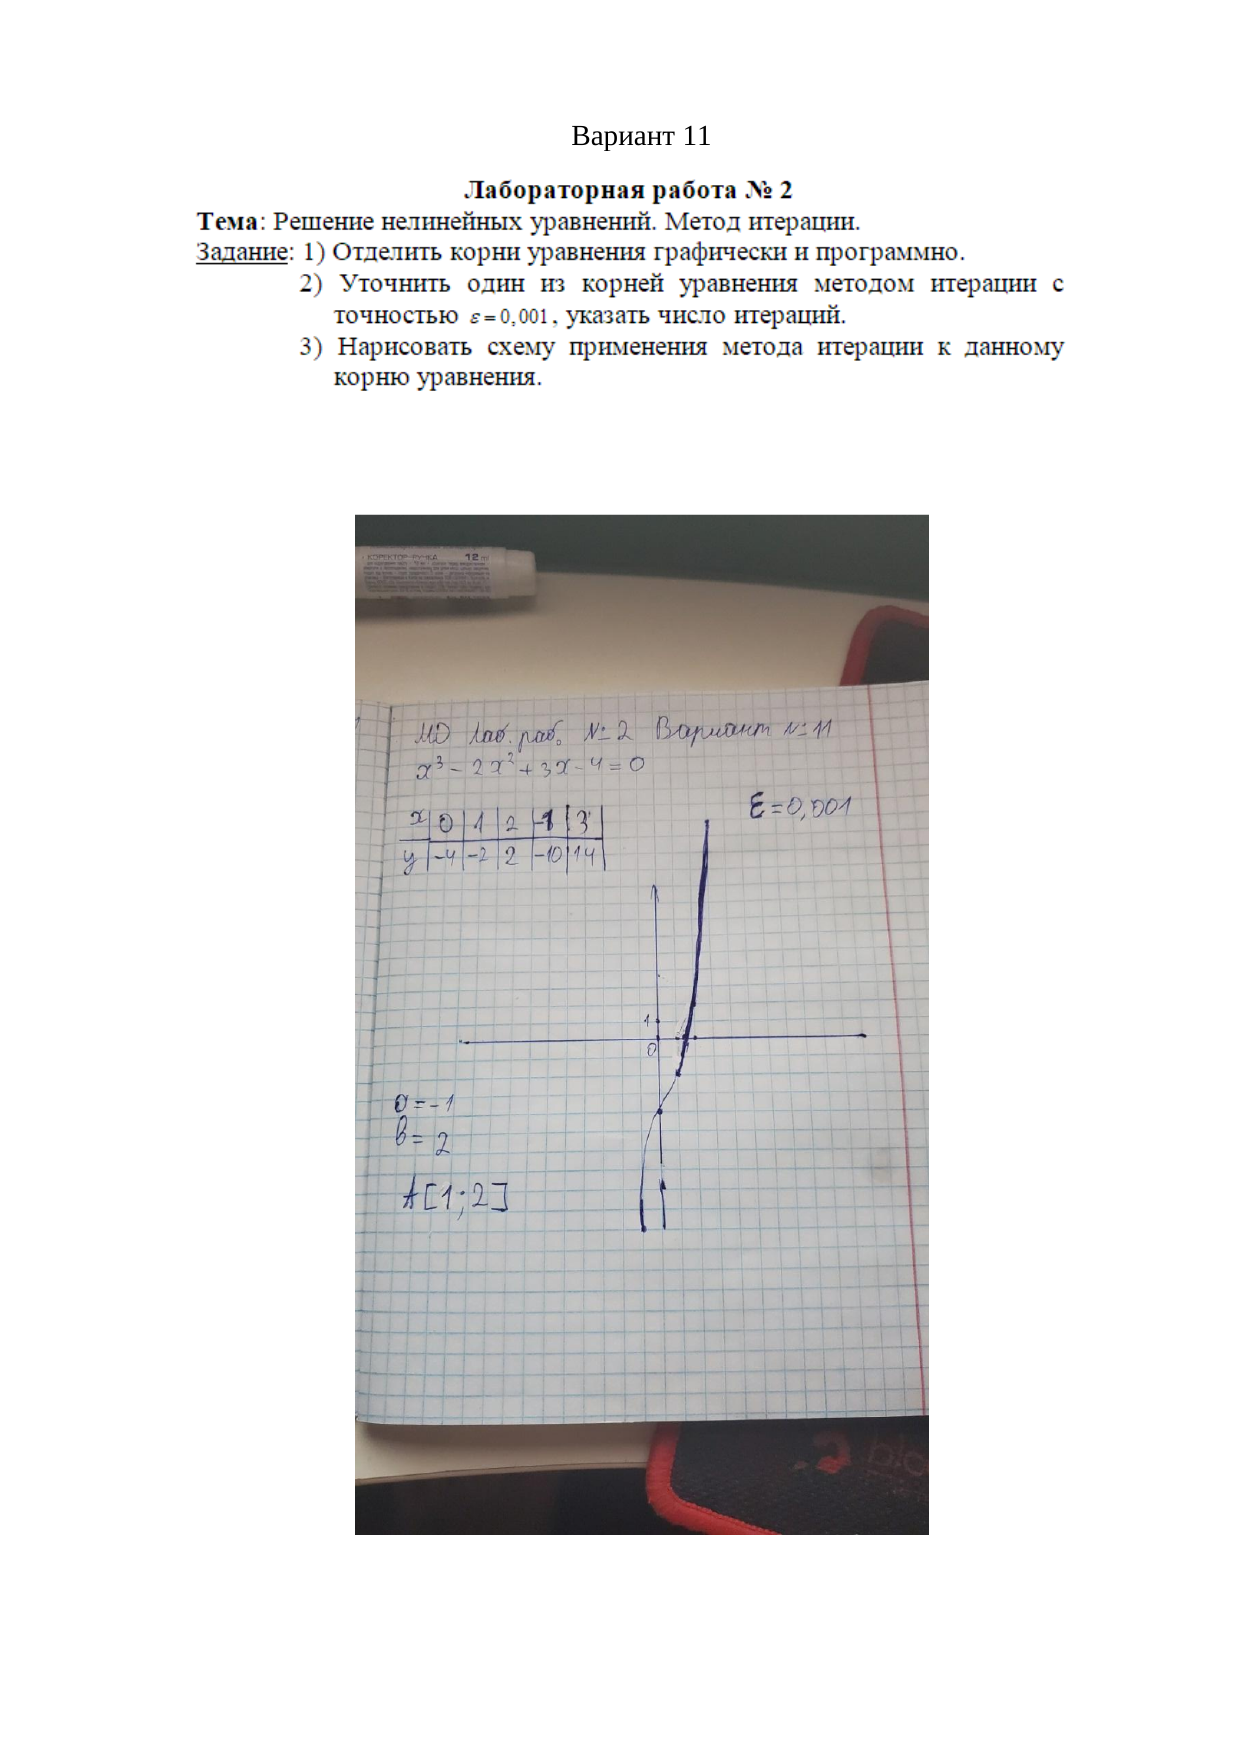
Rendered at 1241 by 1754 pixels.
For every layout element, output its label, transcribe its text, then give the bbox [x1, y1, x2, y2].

picture [355, 516, 929, 1534]
picture [136, 151, 1147, 414]
